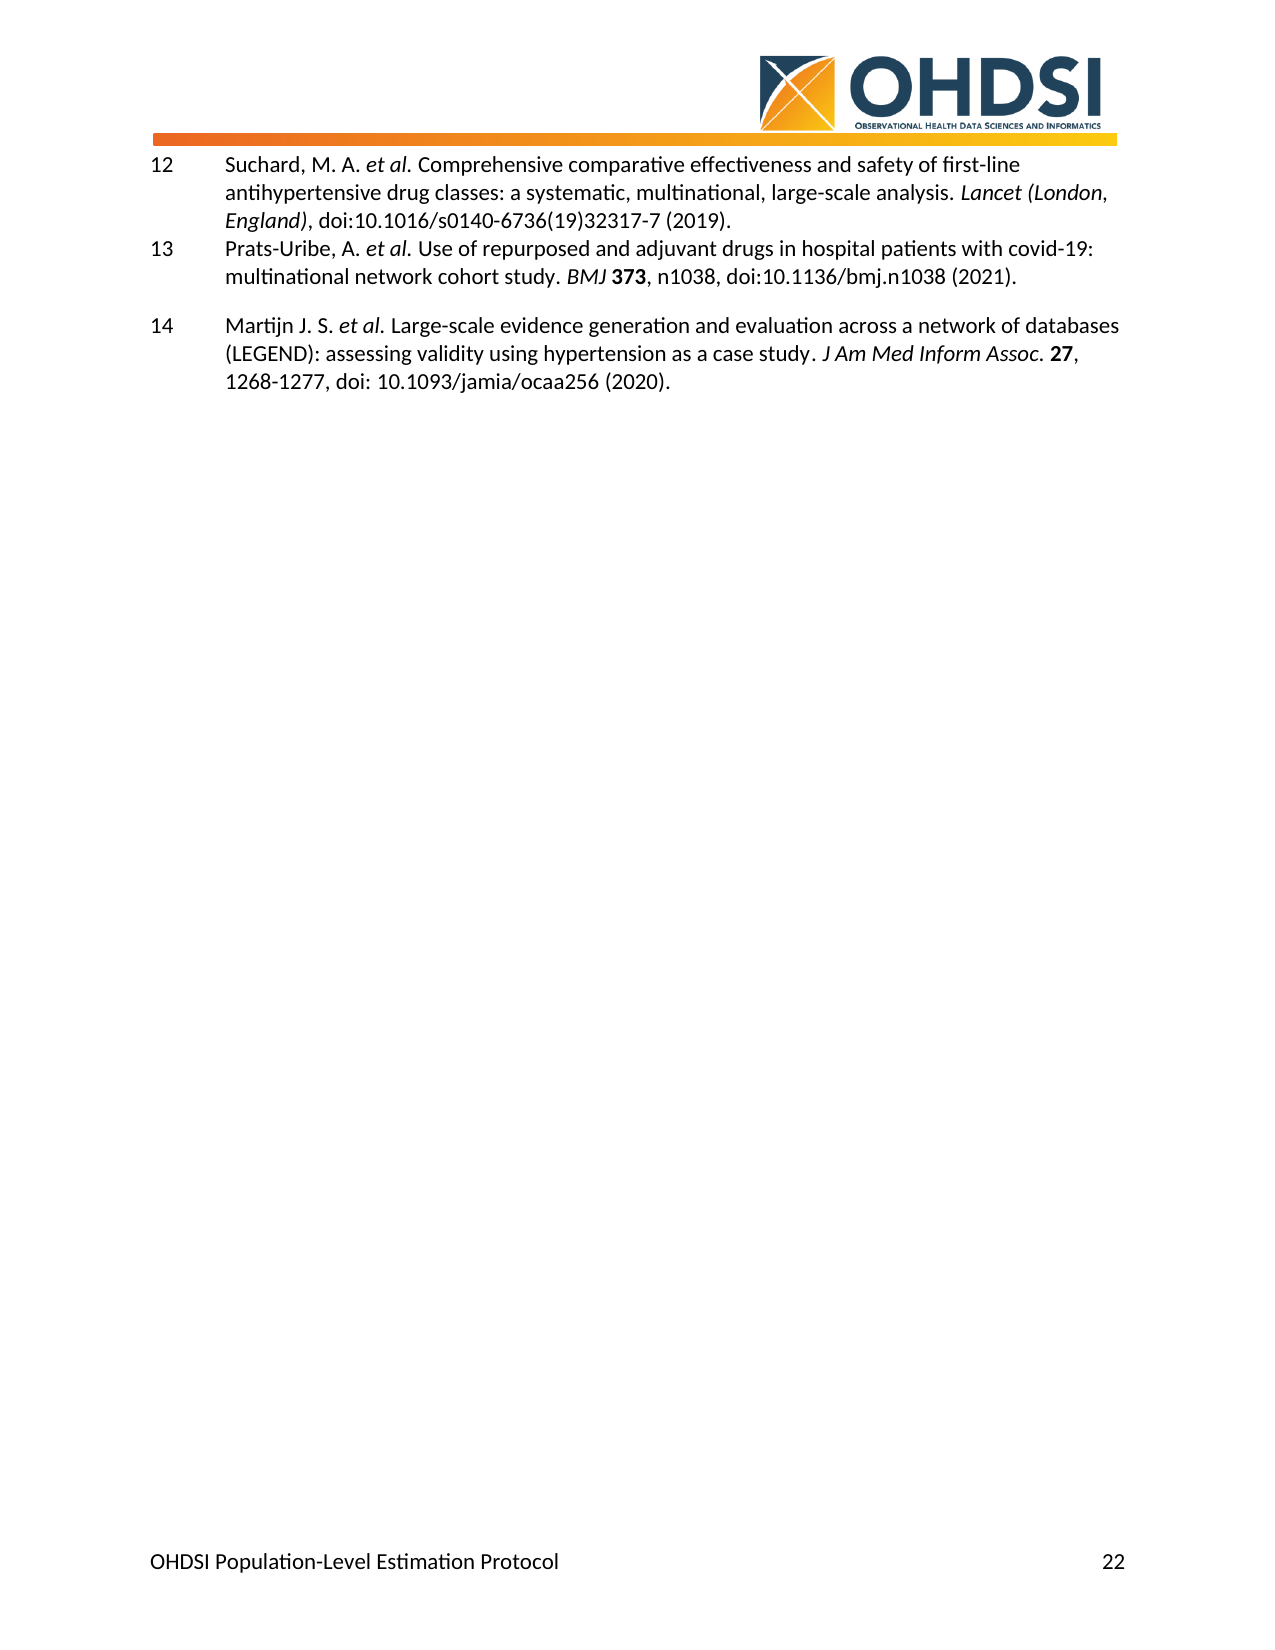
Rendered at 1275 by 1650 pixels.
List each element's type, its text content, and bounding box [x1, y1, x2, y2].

picture [742, 42, 1118, 145]
text 14 Martijn J. S. et al. Large-scale evidence generation and evaluation across a network of databases (LEGEND): assessing validity using hypertension as a case study. J Am Med Inform Assoc. 27, 1268-1277, doi: 10.1093/jamia/ocaa256 (2020). [150, 311, 1125, 395]
text 12 Suchard, M. A. et al. Comprehensive comparative effectiveness and safety of first-line antihypertensive drug classes: a systematic, multinational, large-scale analysis. Lancet (London, England), doi:10.1016/s0140-6736(19)32317-7 (2019). [150, 150, 1125, 234]
text 13 Prats-Uribe, A. et al. Use of repurposed and adjuvant drugs in hospital patients with covid-19: multinational network cohort study. BMJ 373, n1038, doi:10.1136/bmj.n1038 (2021). [150, 234, 1125, 290]
